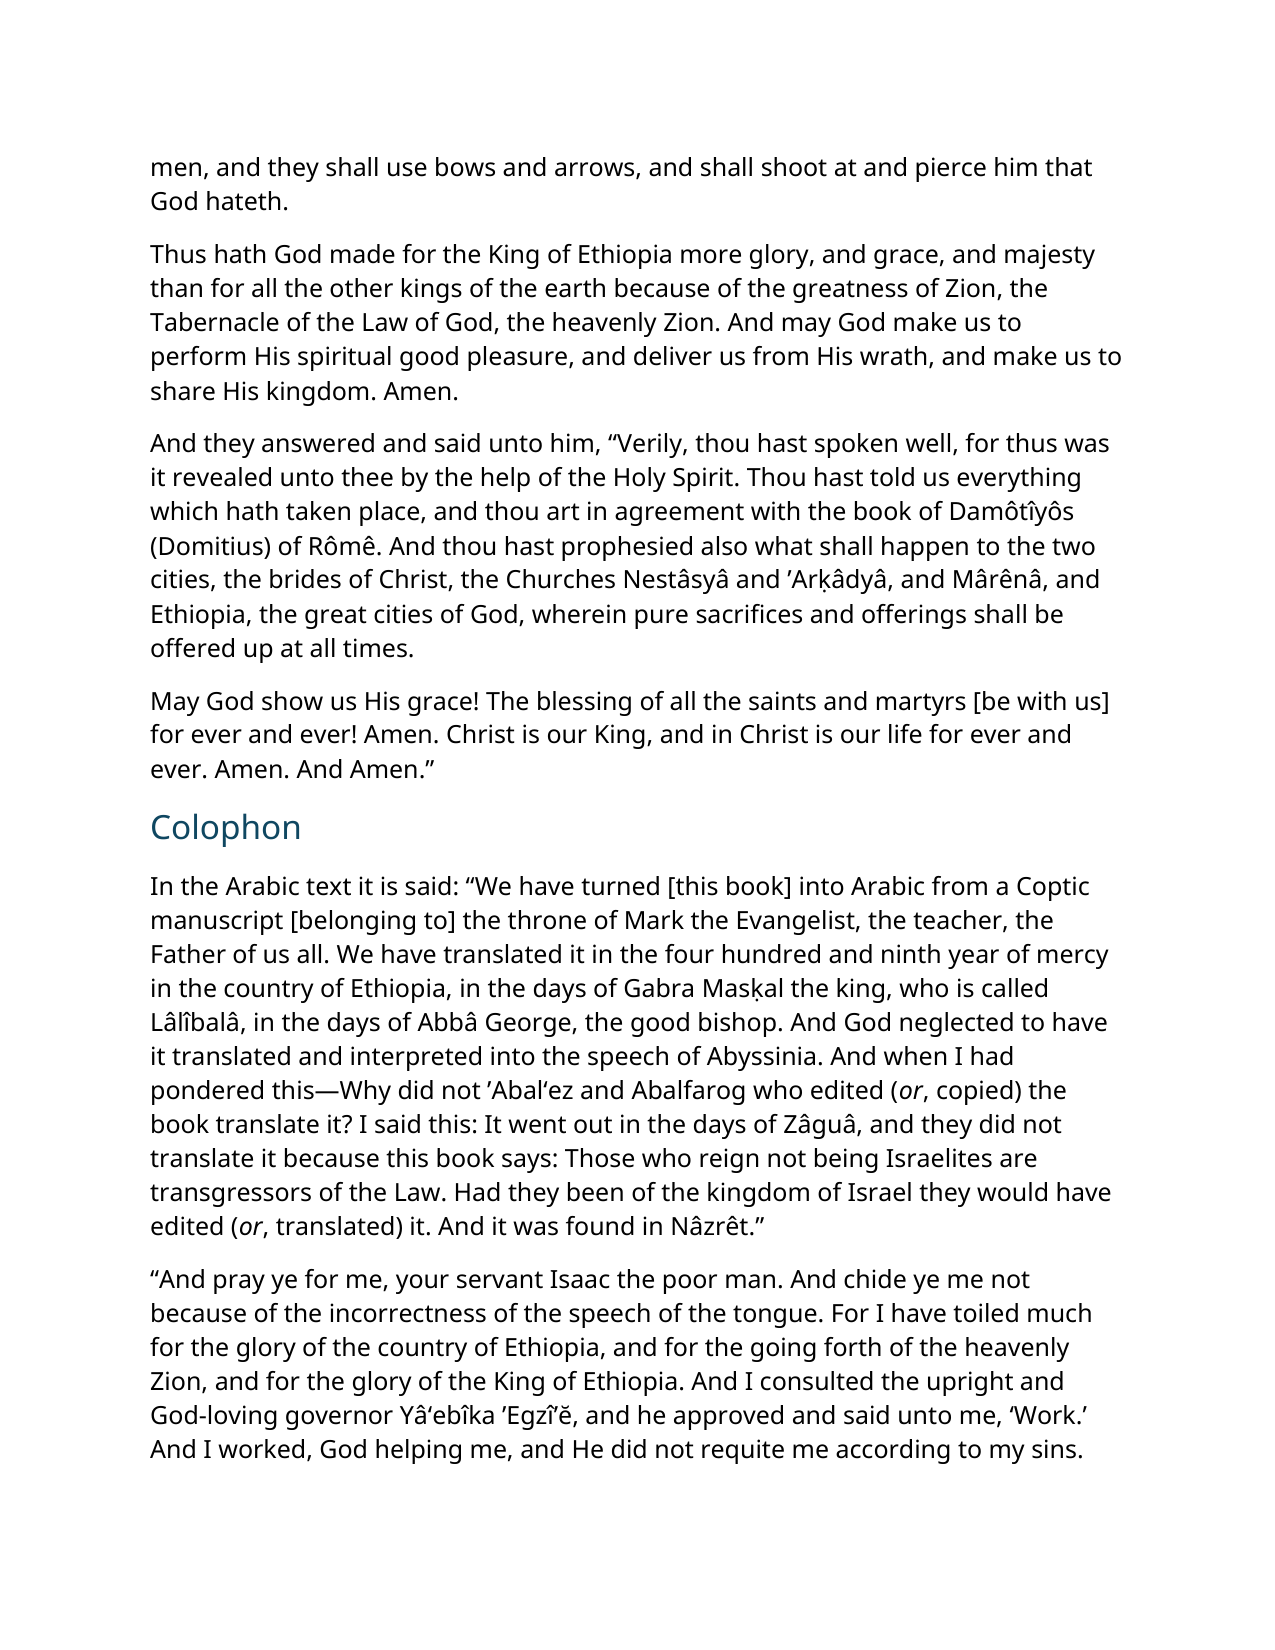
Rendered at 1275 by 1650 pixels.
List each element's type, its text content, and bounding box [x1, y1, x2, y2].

subtitle Colophon [150, 804, 1125, 849]
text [150, 150, 1125, 218]
text May God show us His grace! The blessing of all the saints and martyrs [be with us] for ever and ever! Amen. Christ is our King, and in Christ is our life for ever and ever. Amen. And Amen.” [150, 683, 1125, 785]
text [150, 1262, 1125, 1466]
text In the Arabic text it is said: “We have turned [this book] into Arabic from a Coptic manuscript [belonging to] the throne of Mark the Evangelist, the teacher, the Father of us all. We have translated it in the four hundred and ninth year of mercy in the country of Ethiopia, in the days of Gabra Masḳal the king, who is called Lâlîbalâ, in the days of Abbâ George, the good bishop. And God neglected to have it translated and interpreted into the speech of Abyssinia. And when I had pondered this—Why did not ’Abal‘ez and Abalfarog who edited (or, copied) the book translate it? I said this: It went out in the days of Zâguâ, and they did not translate it because this book says: Those who reign not being Israelites are transgressors of the Law. Had they been of the kingdom of Israel they would have edited (or, translated) it. And it was found in Nâzrêt.” [150, 868, 1125, 1243]
text And they answered and said unto him, “Verily, thou hast spoken well, for thus was it revealed unto thee by the help of the Holy Spirit. Thou hast told us everything which hath taken place, and thou art in agreement with the book of Damôtîyôs (Domitius) of Rômê. And thou hast prophesied also what shall happen to the two cities, the brides of Christ, the Churches Nestâsyâ and ’Arḳâdyâ, and Mârênâ, and Ethiopia, the great cities of God, wherein pure sacrifices and offerings shall be offered up at all times. [150, 426, 1125, 664]
text Thus hath God made for the King of Ethiopia more glory, and grace, and majesty than for all the other kings of the earth because of the greatness of Zion, the Tabernacle of the Law of God, the heavenly Zion. And may God make us to perform His spiritual good pleasure, and deliver us from His wrath, and make us to share His kingdom. Amen. [150, 237, 1125, 407]
